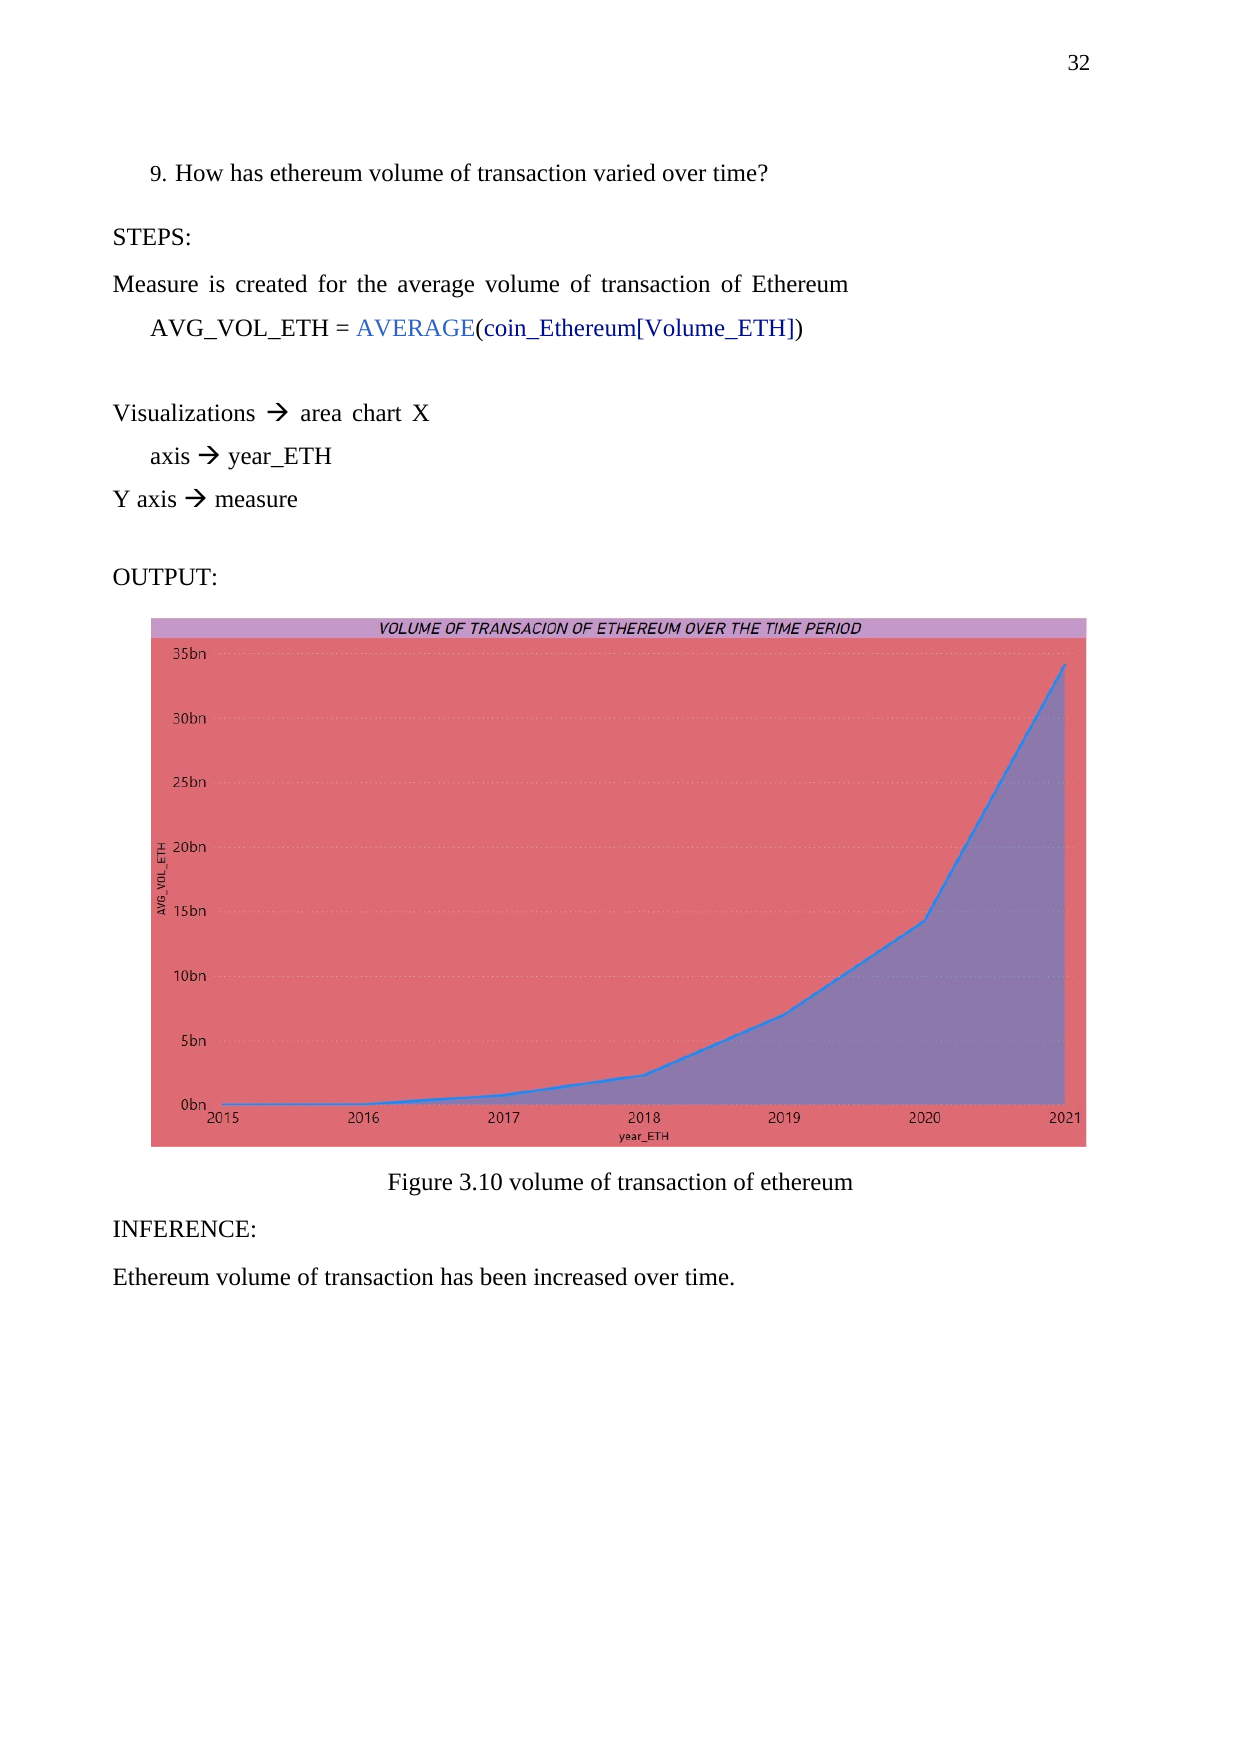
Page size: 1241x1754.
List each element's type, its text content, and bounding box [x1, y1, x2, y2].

text STEPS: [112, 222, 1176, 251]
picture [151, 610, 1089, 1147]
text Visualizations area chart X axis year_ETH [112, 398, 429, 470]
subtitle Figure 3.10 volume of transaction of ethereum [348, 1167, 893, 1195]
list How has ethereum volume of transaction varied over time? [150, 158, 1176, 186]
text Ethereum volume of transaction has been increased over time. [112, 1262, 1176, 1291]
text OUTPUT: [112, 562, 1176, 591]
text INFERENCE: [112, 1214, 1176, 1243]
text Y axis measure [112, 484, 1176, 513]
text Measure is created for the average volume of transaction of Ethereum AVG_VOL_ETH = AVERAGE(coin_Ethereum[Volume_ETH]) [112, 269, 850, 341]
